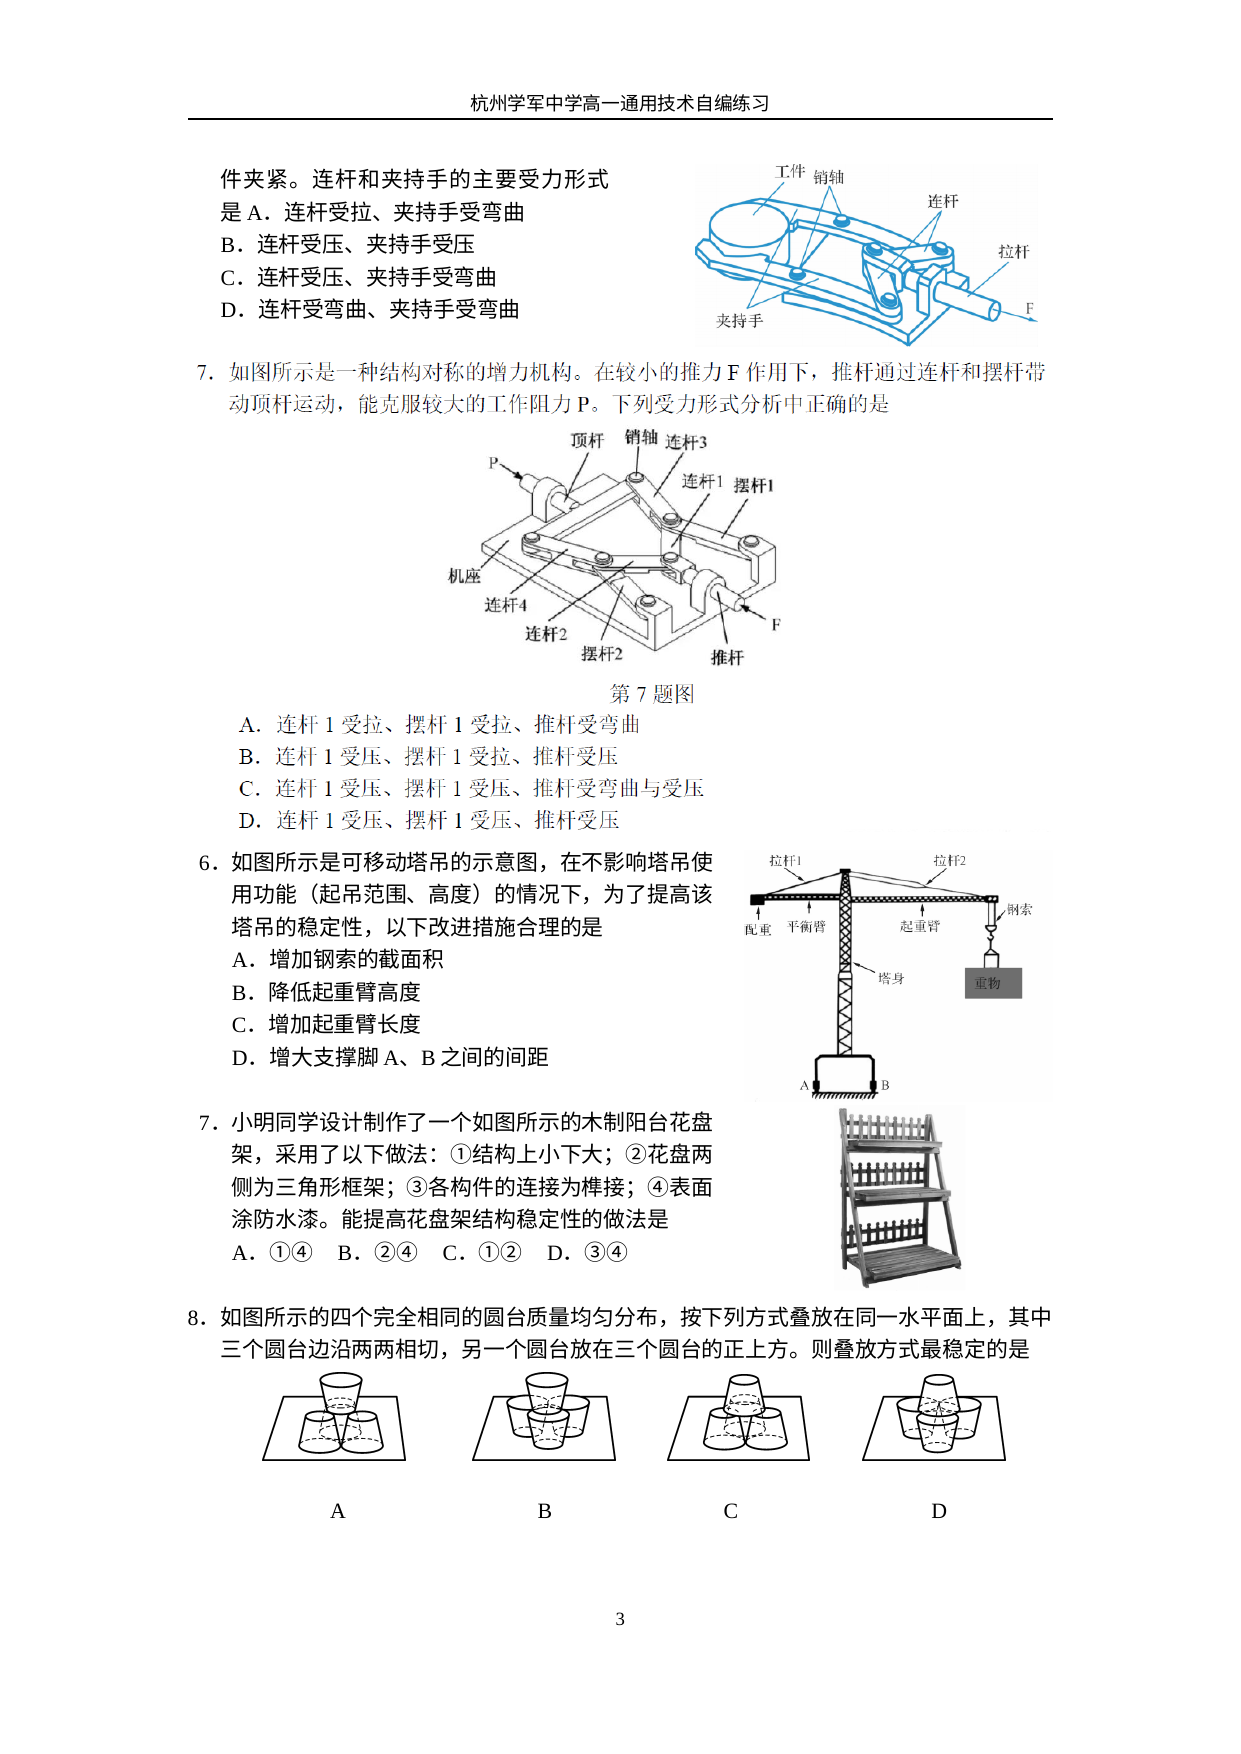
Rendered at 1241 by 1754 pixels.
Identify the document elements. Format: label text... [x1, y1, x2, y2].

table_cell [724, 1105, 1064, 1299]
table_header [620, 162, 1064, 357]
table_header [724, 845, 1064, 1104]
picture [685, 162, 1053, 348]
picture [187, 357, 1053, 832]
picture [822, 1104, 966, 1291]
table_header 件夹紧。连杆和夹持手的主要受力形式是A．连杆受拉、夹持手受弯曲 B．连杆受压、夹持手受压 C．连杆受压、夹持手受弯曲 D．连杆受弯曲、夹持手受弯曲 [176, 162, 620, 357]
text 8．如图所示的四个完全相同的圆台质量均匀分布，按下列方式叠放在同一水平面上，其中三个圆台边沿两两相切，另一个圆台放在三个圆台的正上方。则叠放方式最稳定的是 [187, 1299, 1053, 1364]
table_cell 7．小明同学设计制作了一个如图所示的木制阳台花盘架，采用了以下做法：①结构上小下大；②花盘两侧为三角形框架；③各构件的连接为榫接；④表面涂防水漆。能提高花盘架结构稳定性的做法是 A．①④ B．②④ C．①② D．③④ [188, 1105, 724, 1299]
text A B C D [275, 1494, 1053, 1527]
table_header 6．如图所示是可移动塔吊的示意图，在不影响塔吊使用功能（起吊范围、高度）的情况下，为了提高该塔吊的稳定性，以下改进措施合理的是 A．增加钢索的截面积 B．降低起重臂高度 C．增加起重臂长度 D．增大支撑脚A、B之间的间距 [188, 845, 724, 1104]
picture [187, 1364, 1050, 1463]
picture [735, 844, 1053, 1102]
